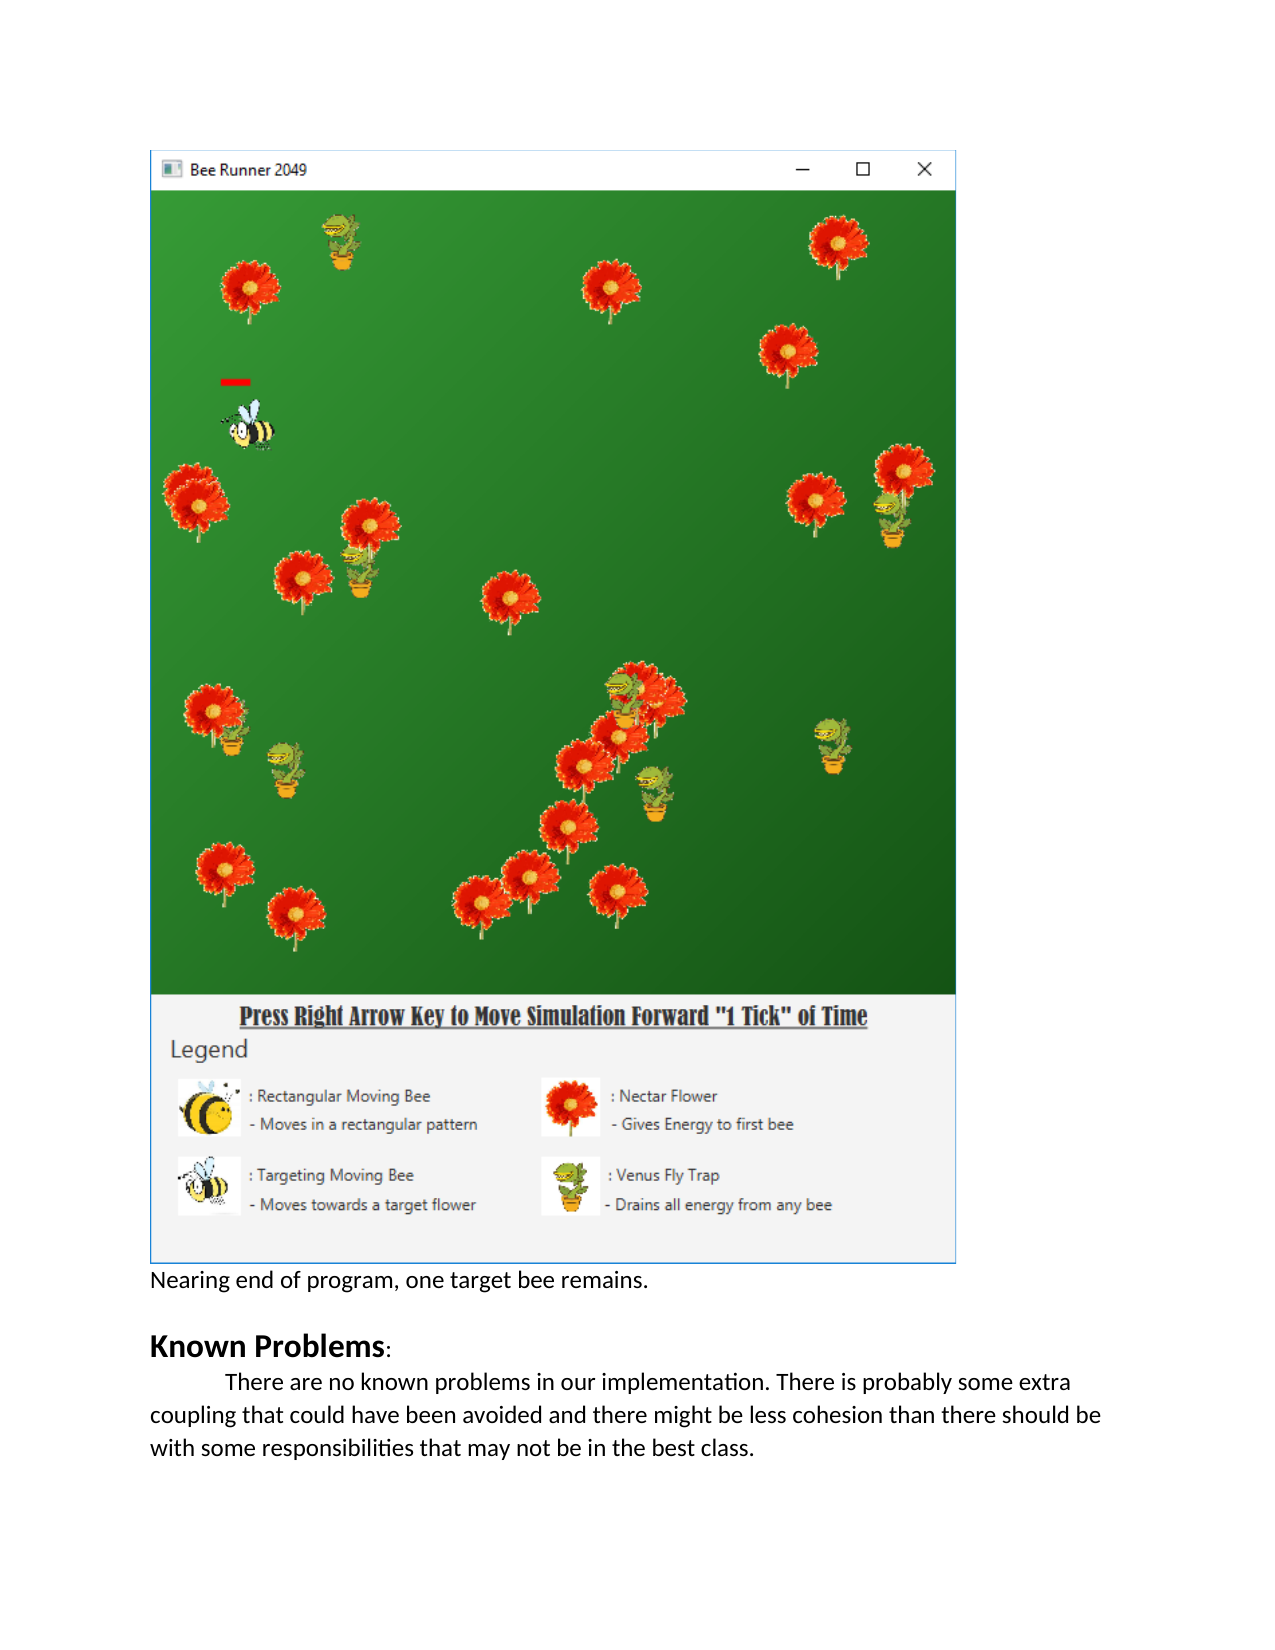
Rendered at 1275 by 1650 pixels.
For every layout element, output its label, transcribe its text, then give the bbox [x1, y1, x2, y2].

picture [150, 150, 957, 1264]
text There are no known problems in our implementation. There is probably some extra coupling that could have been avoided and there might be less cohesion than there should be with some responsibilities that may not be in the best class. [150, 1366, 1125, 1462]
text Nearing end of program, one target bee remains. [150, 1264, 1125, 1294]
text Known Problems: [150, 1325, 1125, 1366]
